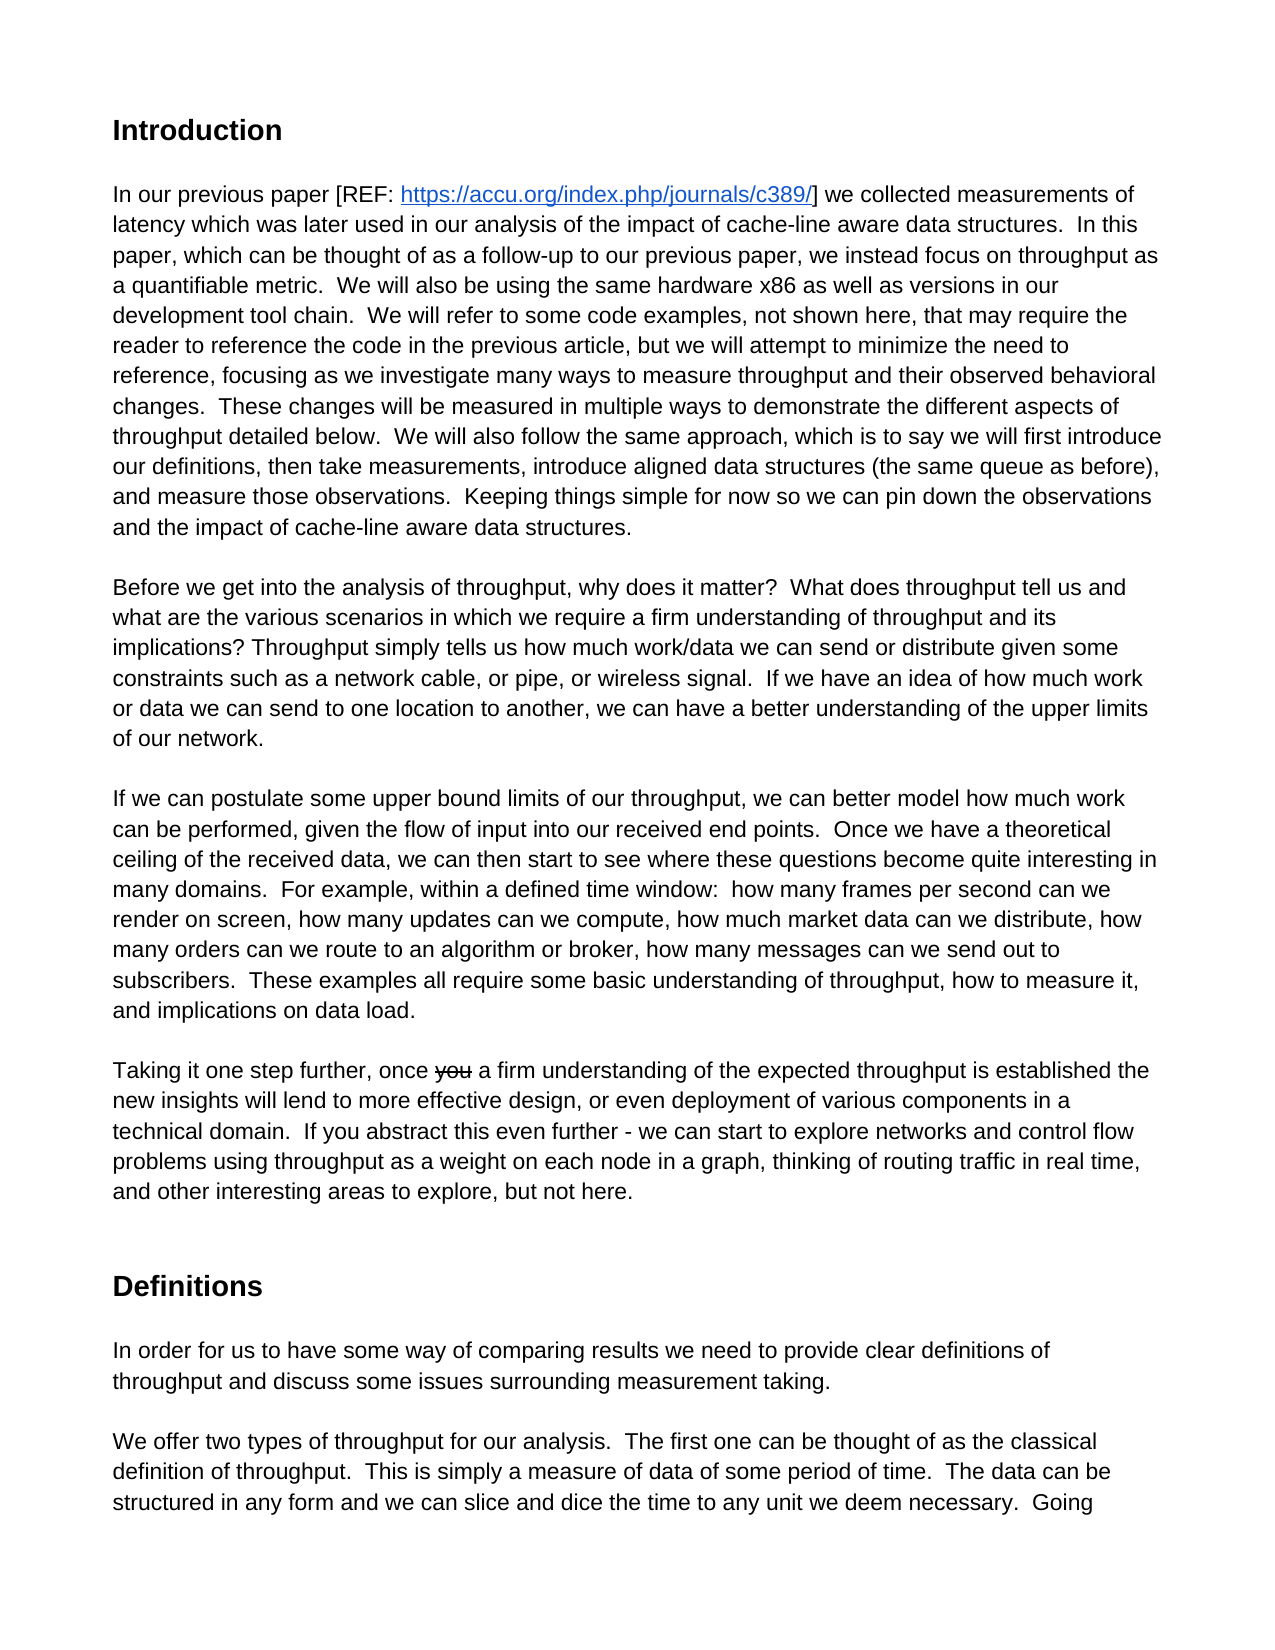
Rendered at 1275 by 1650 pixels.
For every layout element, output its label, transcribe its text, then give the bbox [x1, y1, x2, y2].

text Taking it one step further, once you a firm understanding of the expected throughput is established the new insights will lend to more effective design, or even deployment of various components in a technical domain. If you abstract this even further - we can start to explore networks and control flow problems using throughput as a weight on each node in a graph, thinking of routing traffic in real time, and other interesting areas to explore, but not here. [112, 1057, 1162, 1204]
text In our previous paper [REF: https://accu.org/index.php/journals/c389/] we collected measurements of latency which was later used in our analysis of the impact of cache-line aware data structures. In this paper, which can be thought of as a follow-up to our previous paper, we instead focus on throughput as a quantifiable metric. We will also be using the same hardware x86 as well as versions in our development tool chain. We will refer to some code examples, not shown here, that may require the reader to reference the code in the previous article, but we will attempt to minimize the need to reference, focusing as we investigate many ways to measure throughput and their observed behavioral changes. These changes will be measured in multiple ways to demonstrate the different aspects of throughput detailed below. We will also follow the same approach, which is to say we will first introduce our definitions, then take measurements, introduce aligned data structures (the same queue as before), and measure those observations. Keeping things simple for now so we can pin down the observations and the impact of cache-line aware data structures. [112, 181, 1162, 540]
text In order for us to have some way of comparing results we need to provide clear definitions of throughput and discuss some issues surrounding measurement taking. [112, 1337, 1162, 1394]
text If we can postulate some upper bound limits of our throughput, we can better model how much work can be performed, given the flow of input into our received end points. Once we have a theoretical ceiling of the received data, we can then start to see where these questions become quite interesting in many domains. For example, within a defined time window: how many frames per second can we render on screen, how many updates can we compute, how much market data can we distribute, how many orders can we route to an algorithm or broker, how many messages can we send out to subscribers. These examples all require some basic understanding of throughput, how to measure it, and implications on data load. [112, 785, 1162, 1023]
text Definitions [112, 1269, 1162, 1302]
text Before we get into the analysis of throughput, why does it matter? What does throughput tell us and what are the various scenarios in which we require a firm understanding of throughput and its implications? Throughput simply tells us how much work/data we can send or distribute given some constraints such as a network cable, or pipe, or wireless signal. If we have an idea of how much work or data we can send to one location to another, we can have a better understanding of the upper limits of our network. [112, 574, 1162, 751]
text Introduction [112, 112, 1162, 146]
